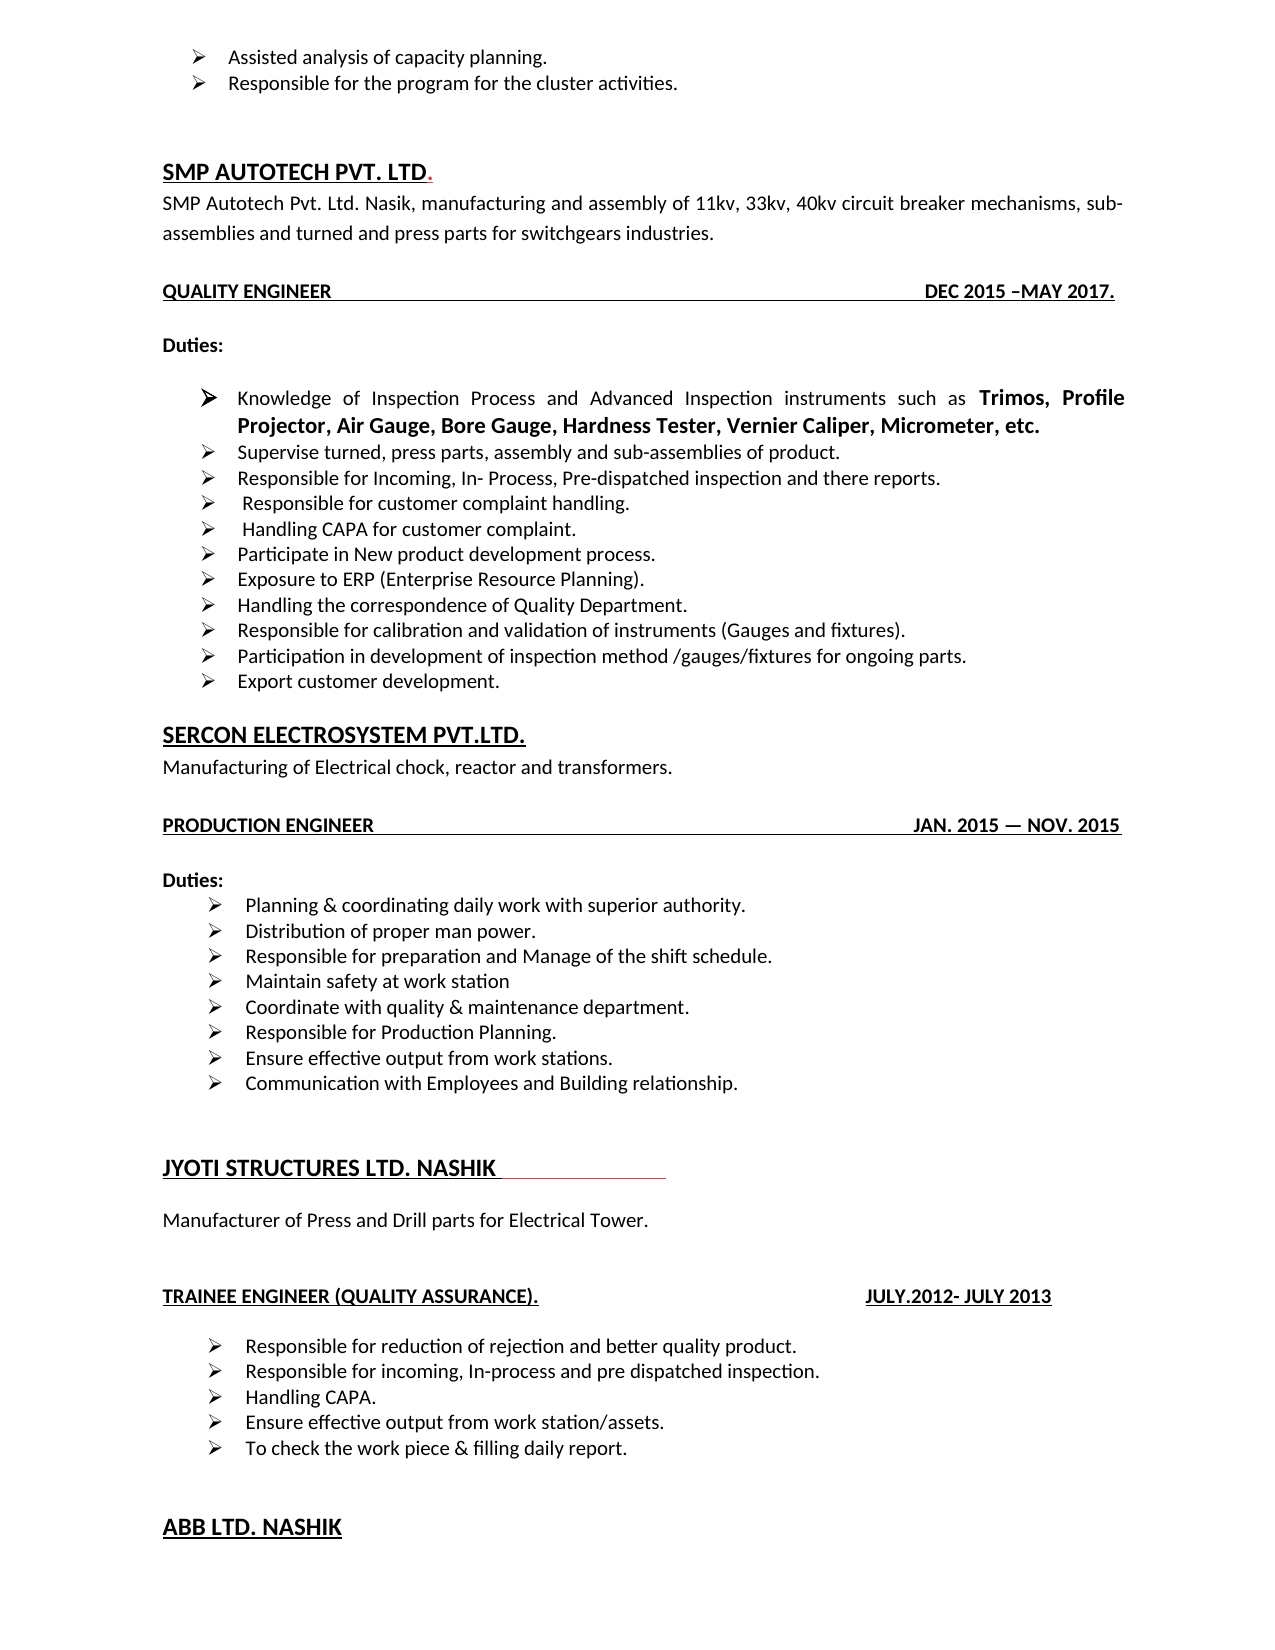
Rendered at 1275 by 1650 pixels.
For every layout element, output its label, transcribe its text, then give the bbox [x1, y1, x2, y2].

list Maintain safety at work station [207, 969, 1125, 994]
list Responsible for calibration and validation of instruments (Gauges and fixtures). [200, 617, 1125, 643]
list Distribution of proper man power. [207, 918, 1125, 943]
list Ensure effective output from work station/assets. [207, 1409, 1125, 1435]
text Duties: [162, 333, 1125, 358]
list Participation in development of inspection method /gauges/fixtures for ongoing parts. [200, 643, 1125, 668]
list Assisted analysis of capacity planning. [191, 44, 1125, 70]
text Manufacturing of Electrical chock, reactor and transformers. [162, 754, 1125, 779]
text Duties: [162, 867, 1125, 892]
list Communication with Employees and Building relationship. [207, 1070, 1125, 1096]
list Handling the correspondence of Quality Department. [200, 592, 1125, 617]
text SMP Autotech Pvt. Ltd. Nasik, manufacturing and assembly of 11kv, 33kv, 40kv circuit breaker mechanisms, sub-assemblies and turned and press parts for switchgears industries. [162, 191, 1125, 245]
list Responsible for the program for the cluster activities. [191, 70, 1125, 95]
text ABB LTD. NASHIK [162, 1511, 1125, 1542]
list Responsible for customer complaint handling. [200, 490, 1125, 516]
list Responsible for reduction of rejection and better quality product. [207, 1333, 1125, 1358]
text TRAINEE ENGINEER (QUALITY ASSURANCE). JULY.2012- JULY 2013 [162, 1283, 1125, 1308]
list Coordinate with quality & maintenance department. [207, 994, 1125, 1019]
list Ensure effective output from work stations. [207, 1045, 1125, 1070]
list Participate in New product development process. [200, 541, 1125, 567]
text SMP AUTOTECH PVT. LTD. [162, 156, 1125, 186]
list Planning & coordinating daily work with superior authority. [207, 892, 1125, 918]
list Manufacturer of Press and Drill parts for Electrical Tower. [162, 1208, 1125, 1233]
text JYOTI STRUCTURES LTD. NASHIK [162, 1152, 1125, 1182]
list Supervise turned, press parts, assembly and sub-assemblies of product. [200, 439, 1125, 465]
list Responsible for incoming, In-process and pre dispatched inspection. [207, 1358, 1125, 1384]
list Handling CAPA for customer complaint. [200, 516, 1125, 541]
list To check the work piece & filling daily report. [207, 1435, 1125, 1460]
list Exposure to ERP (Enterprise Resource Planning). [200, 567, 1125, 592]
list Handling CAPA. [207, 1384, 1125, 1409]
text SERCON ELECTROSYSTEM PVT.LTD. [162, 719, 1125, 750]
text QUALITY ENGINEER DEC 2015 –MAY 2017. [162, 278, 1125, 303]
list Responsible for Production Planning. [207, 1019, 1125, 1045]
list Responsible for preparation and Manage of the shift schedule. [207, 943, 1125, 969]
list Export customer development. [200, 668, 1125, 694]
list Responsible for Incoming, In- Process, Pre-dispatched inspection and there reports. [200, 465, 1125, 490]
text PRODUCTION ENGINEER JAN. 2015 — NOV. 2015 [162, 812, 1125, 838]
list Knowledge of Inspection Process and Advanced Inspection instruments such as Trimos, Profile Projector, Air Gauge, Bore Gauge, Hardness Tester, Vernier Caliper, Micrometer, etc. [200, 383, 1125, 439]
